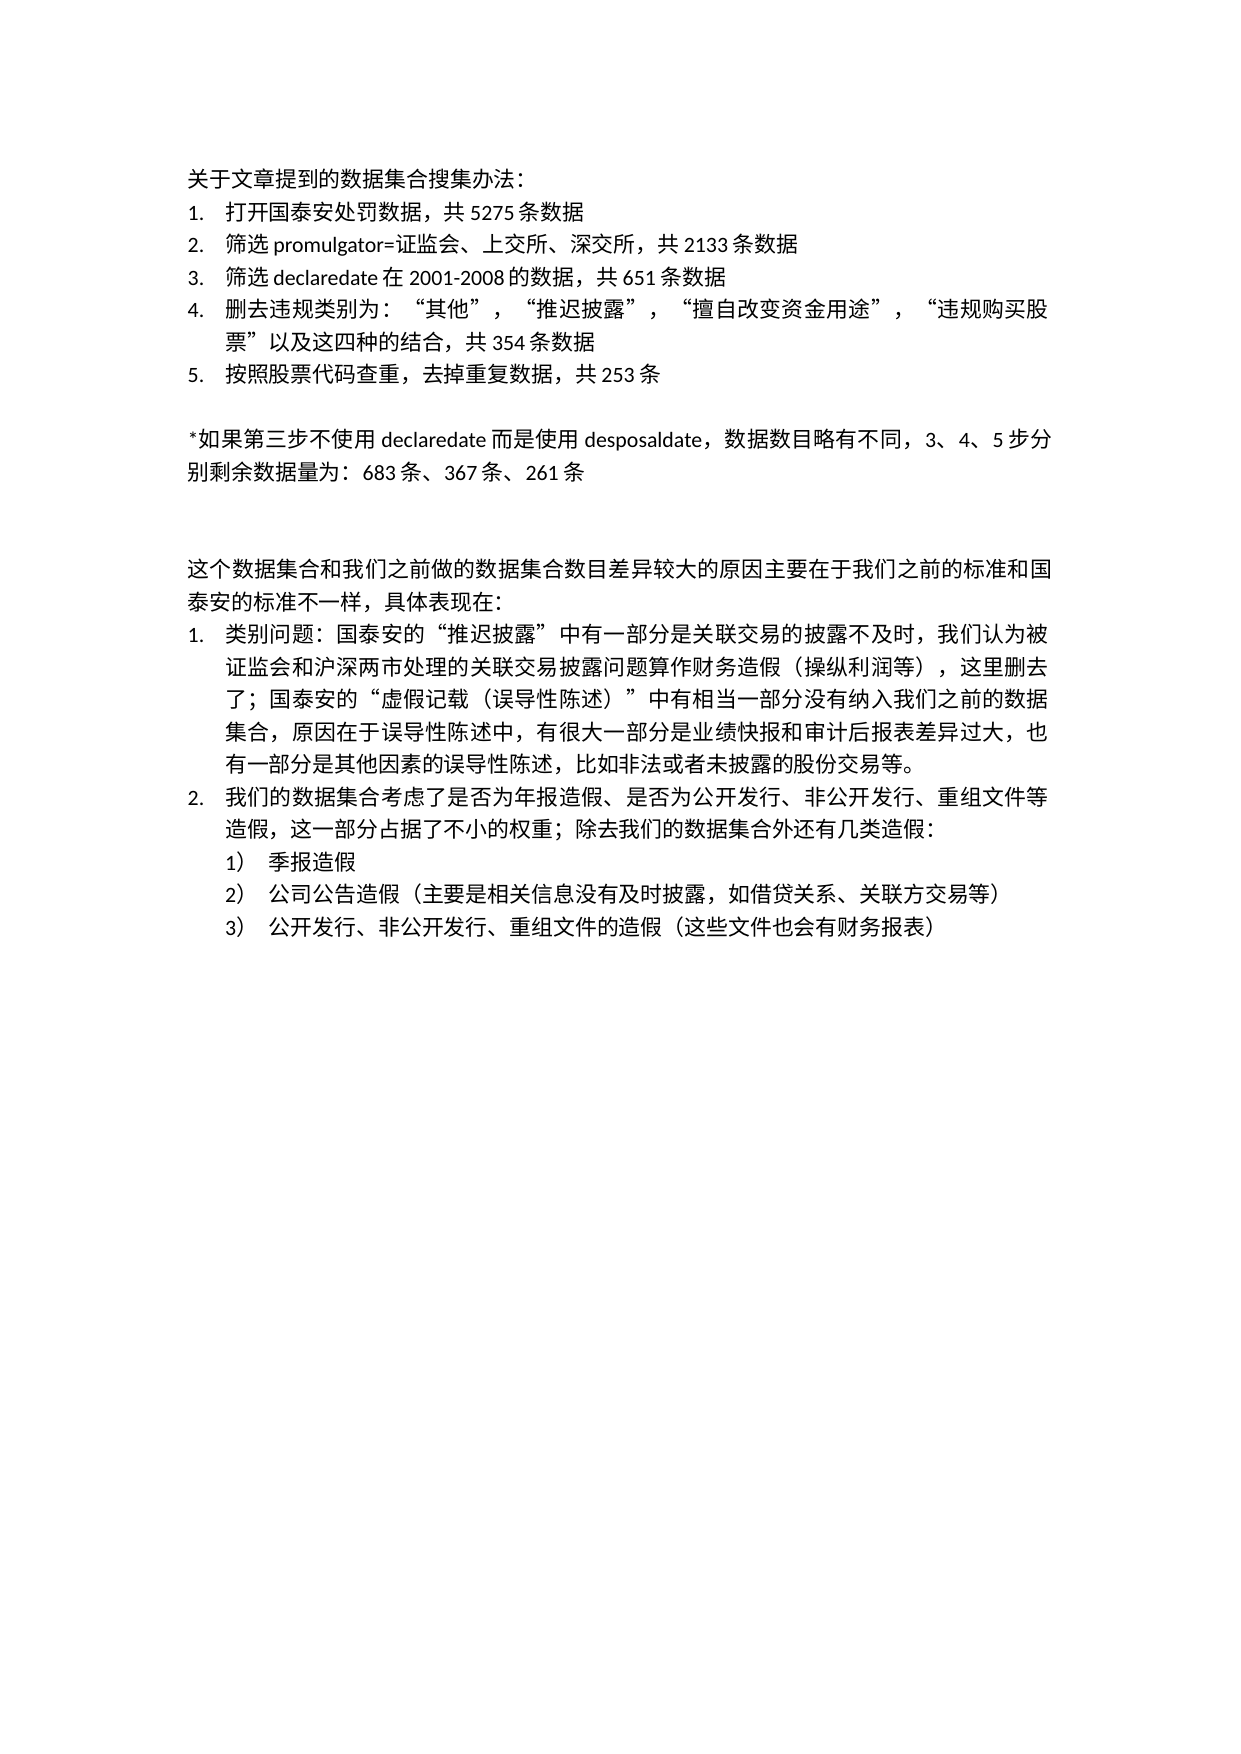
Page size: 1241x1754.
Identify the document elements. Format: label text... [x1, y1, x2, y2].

list 类别问题：国泰安的“推迟披露”中有一部分是关联交易的披露不及时，我们认为被证监会和沪深两市处理的关联交易披露问题算作财务造假（操纵利润等），这里删去了；国泰安的“虚假记载（误导性陈述）”中有相当一部分没有纳入我们之前的数据集合，原因在于误导性陈述中，有很大一部分是业绩快报和审计后报表差异过大，也有一部分是其他因素的误导性陈述，比如非法或者未披露的股份交易等。 [187, 617, 1053, 779]
list 公司公告造假（主要是相关信息没有及时披露，如借贷关系、关联方交易等） [225, 877, 1053, 909]
list 按照股票代码查重，去掉重复数据，共253条 [187, 357, 1053, 389]
list 删去违规类别为：“其他”，“推迟披露”，“擅自改变资金用途”，“违规购买股票”以及这四种的结合，共354条数据 [187, 292, 1053, 357]
text *如果第三步不使用declaredate而是使用desposaldate，数据数目略有不同，3、4、5步分别剩余数据量为：683条、367条、261条 [187, 422, 1053, 487]
list 我们的数据集合考虑了是否为年报造假、是否为公开发行、非公开发行、重组文件等造假，这一部分占据了不小的权重；除去我们的数据集合外还有几类造假： [187, 779, 1053, 844]
text 关于文章提到的数据集合搜集办法： [187, 162, 1053, 194]
list 公开发行、非公开发行、重组文件的造假（这些文件也会有财务报表） [225, 909, 1053, 942]
text 这个数据集合和我们之前做的数据集合数目差异较大的原因主要在于我们之前的标准和国泰安的标准不一样，具体表现在： [187, 552, 1053, 617]
list 筛选declaredate在2001-2008的数据，共651条数据 [187, 259, 1053, 292]
list 打开国泰安处罚数据，共5275条数据 [187, 194, 1053, 227]
list 筛选promulgator=证监会、上交所、深交所，共2133条数据 [187, 227, 1053, 259]
list 季报造假 [225, 844, 1053, 877]
